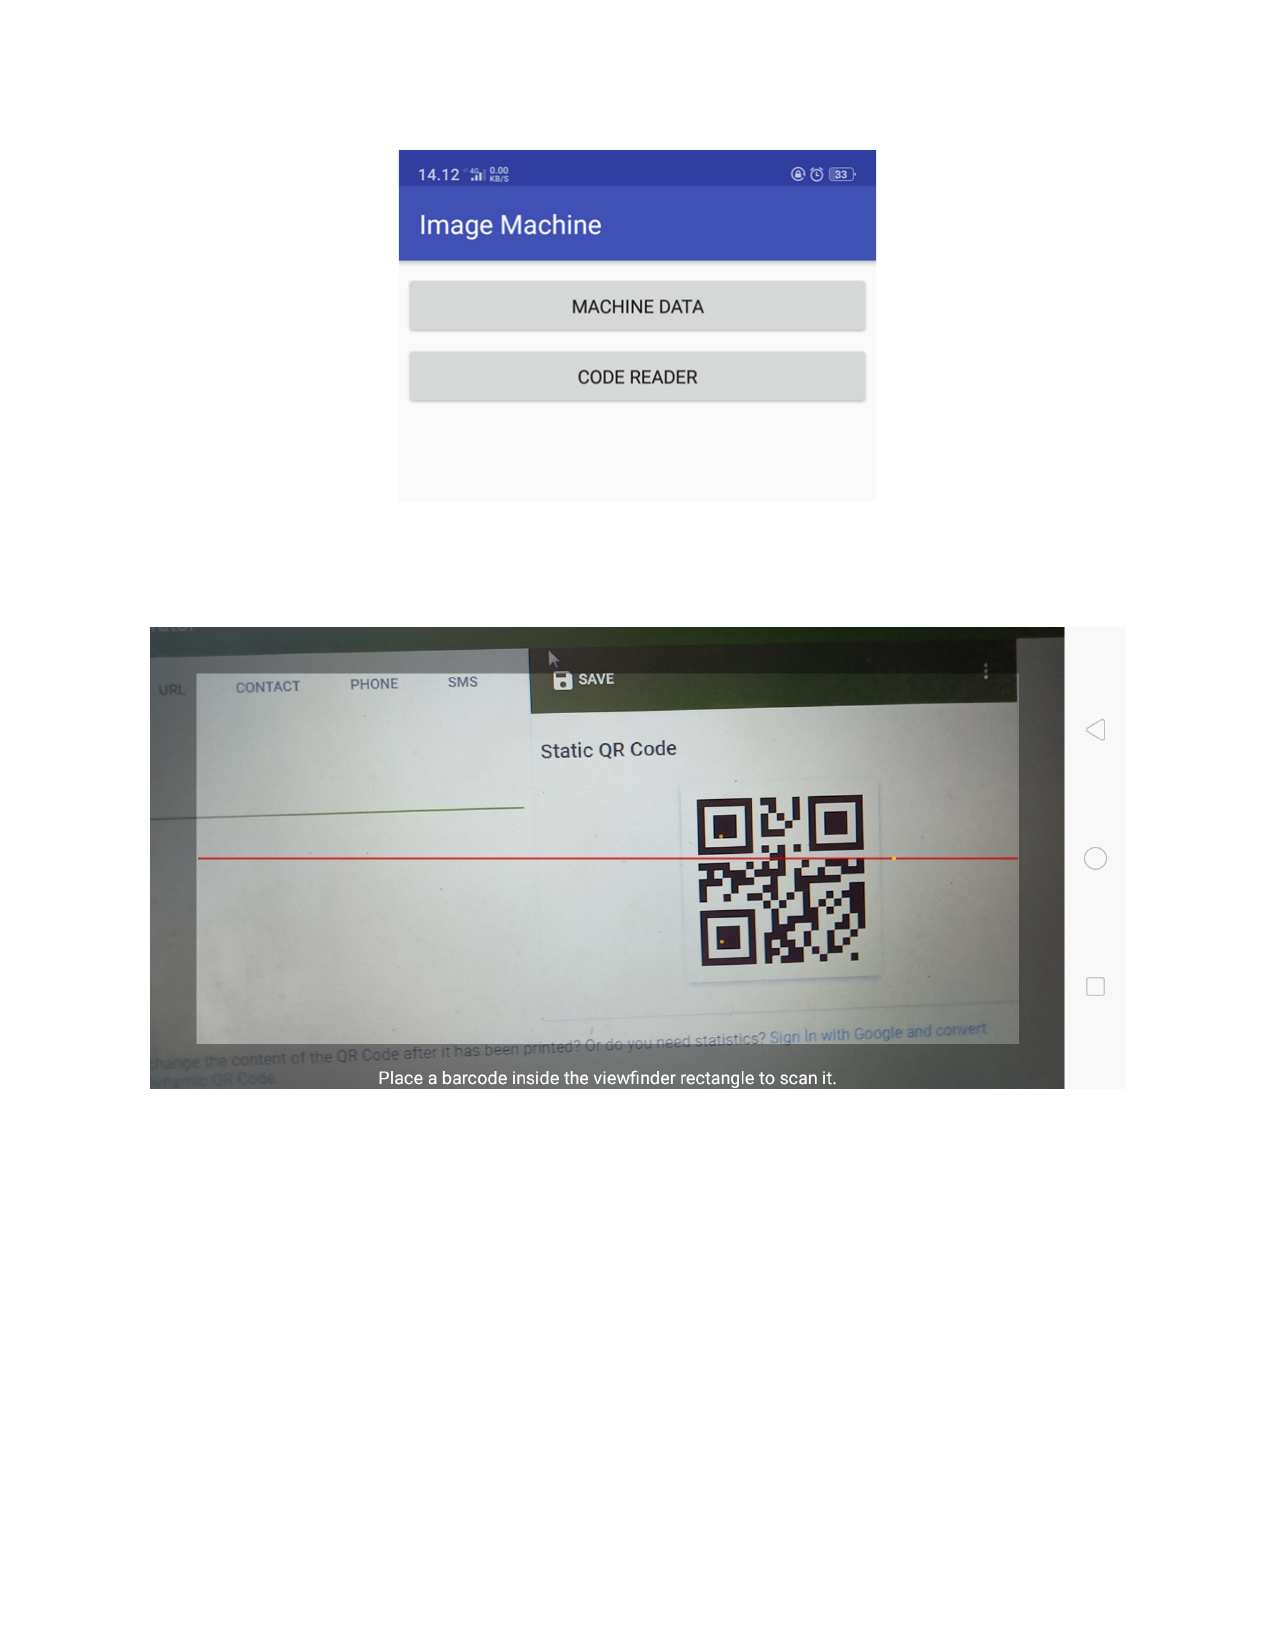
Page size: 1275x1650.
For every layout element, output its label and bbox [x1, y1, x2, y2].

picture [150, 627, 1125, 1089]
picture [398, 150, 877, 502]
